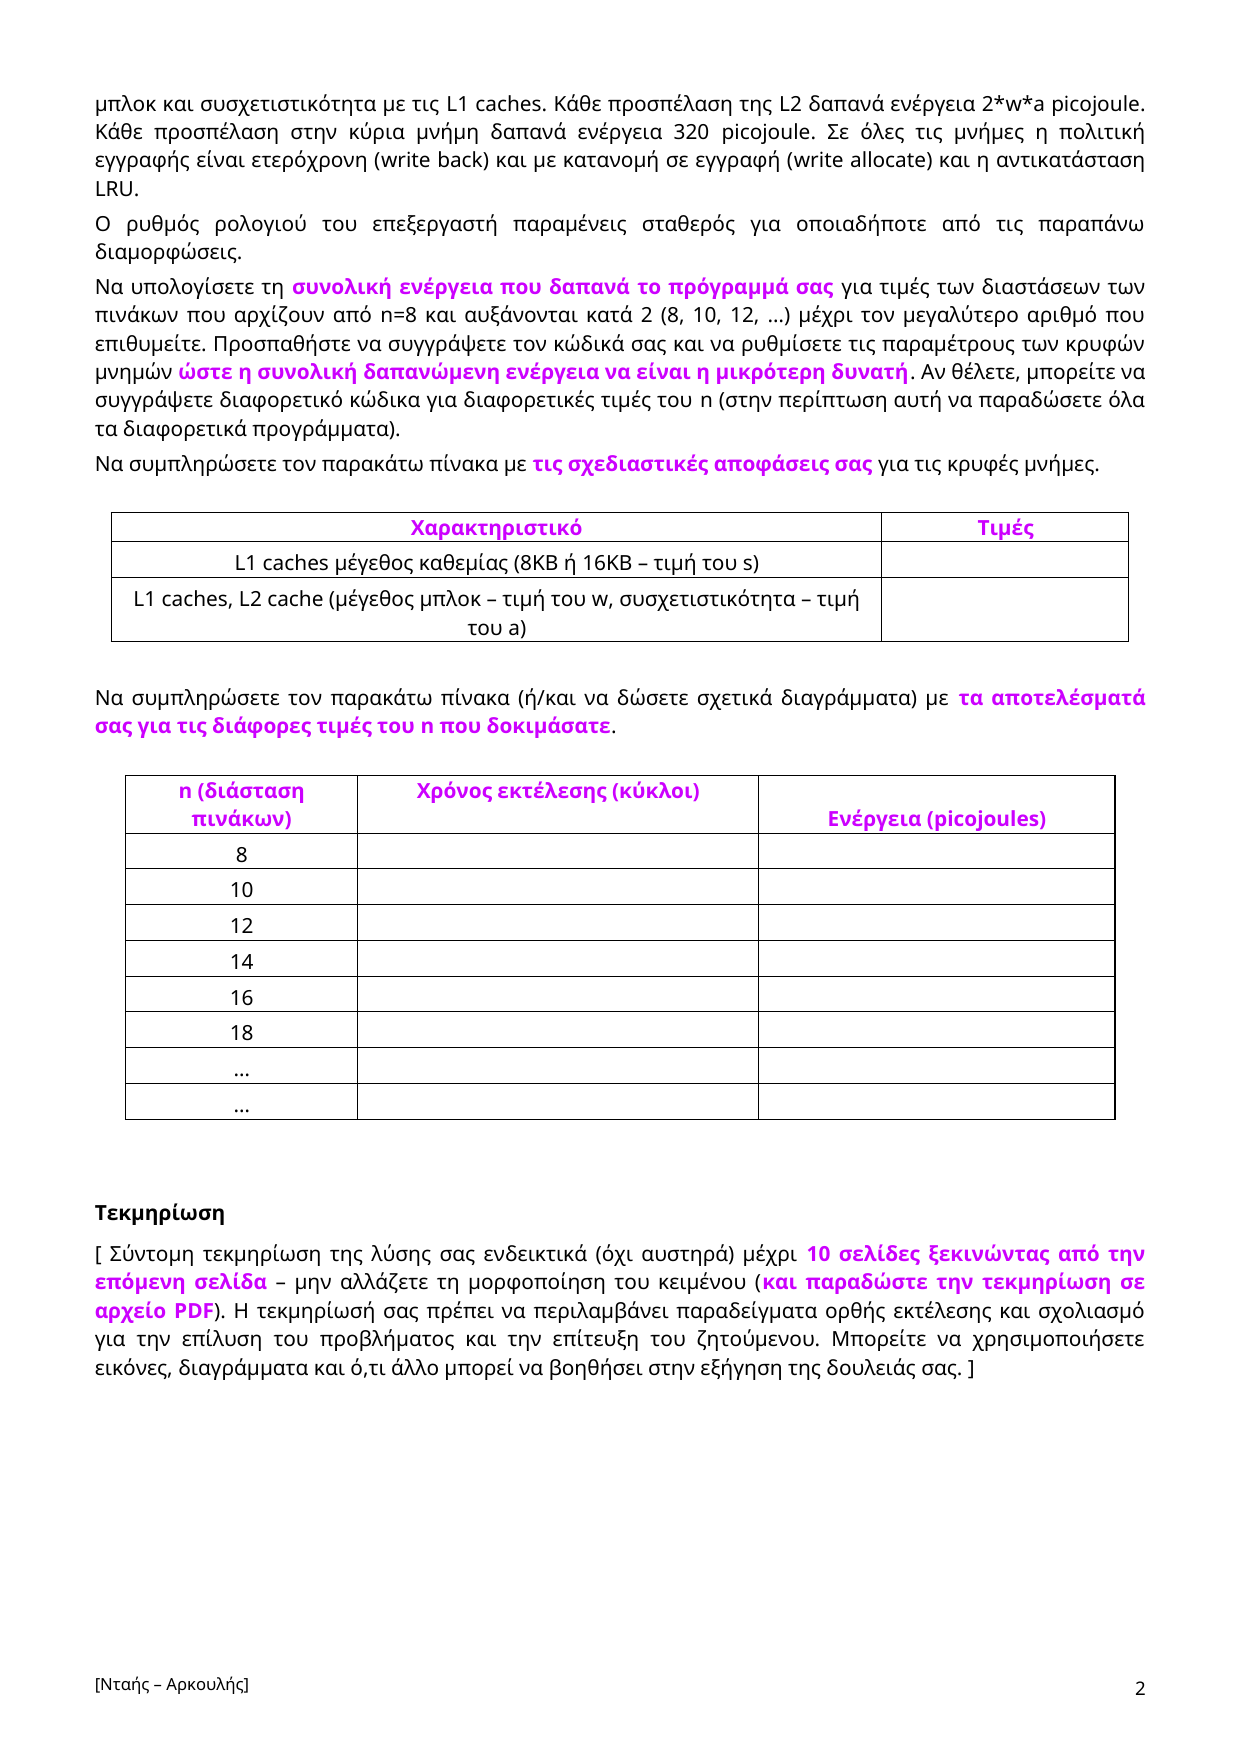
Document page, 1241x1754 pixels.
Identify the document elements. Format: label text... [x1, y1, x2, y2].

text Να συμπληρώσετε τον παρακάτω πίνακα (ή/και να δώσετε σχετικά διαγράμματα) με τα αποτελέσματά σας για τις διάφορες τιμές του n που δοκιμάσατε. [94, 683, 1146, 740]
table_cell [759, 1048, 1114, 1083]
table_header Τιμές [882, 513, 1128, 541]
table_header Χαρακτηριστικό [112, 513, 881, 541]
subtitle Τεκμηρίωση [94, 1198, 1146, 1226]
table_cell … [126, 1048, 357, 1083]
table_cell [358, 905, 758, 940]
table_cell [882, 578, 1128, 641]
table_header Ενέργεια (picojoules) [759, 776, 1114, 833]
text [ Σύντομη τεκμηρίωση της λύσης σας ενδεικτικά (όχι αυστηρά) μέχρι 10 σελίδες ξεκινώντας από την επόμενη σελίδα – μην αλλάζετε τη μορφοποίηση του κειμένου (και παραδώστε την τεκμηρίωση σε αρχείο PDF). Η τεκμηρίωσή σας πρέπει να περιλαμβάνει παραδείγματα ορθής εκτέλεσης και σχολιασμό για την επίλυση του προβλήματος και την επίτευξη του ζητούμενου. Μπορείτε να χρησιμοποιήσετε εικόνες, διαγράμματα και ό,τι άλλο μπορεί να βοηθήσει στην εξήγηση της δουλειάς σας. ] [94, 1239, 1146, 1381]
table_cell [759, 834, 1114, 868]
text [94, 89, 1146, 202]
text Ο ρυθμός ρολογιού του επεξεργαστή παραμένεις σταθερός για οποιαδήποτε από τις παραπάνω διαμορφώσεις. [94, 209, 1146, 266]
table_cell [358, 941, 758, 976]
table_cell [358, 977, 758, 1011]
table_header n (διάσταση πινάκων) [126, 776, 357, 833]
table_cell 14 [126, 941, 357, 976]
table_cell [358, 1012, 758, 1047]
table_cell 10 [126, 869, 357, 904]
table_cell 12 [126, 905, 357, 940]
table_cell [358, 834, 758, 868]
table_cell [358, 869, 758, 904]
table_cell [759, 977, 1114, 1011]
text Να συμπληρώσετε τον παρακάτω πίνακα με τις σχεδιαστικές αποφάσεις σας για τις κρυφές μνήμες. [94, 449, 1146, 477]
table_cell [358, 1084, 758, 1118]
table_cell … [126, 1084, 357, 1118]
table_cell [882, 542, 1128, 577]
table_cell [759, 1012, 1114, 1047]
table_cell [759, 941, 1114, 976]
table_cell [358, 1048, 758, 1083]
table_header Χρόνος εκτέλεσης (κύκλοι) [358, 776, 758, 833]
table_cell 8 [126, 834, 357, 868]
table_cell 18 [126, 1012, 357, 1047]
table_cell L1 caches, L2 cache (μέγεθος μπλοκ – τιμή του w, συσχετιστικότητα – τιμή του a) [112, 578, 881, 641]
table_cell [759, 905, 1114, 940]
table_cell [759, 1084, 1114, 1118]
text Να υπολογίσετε τη συνολική ενέργεια που δαπανά το πρόγραμμά σας για τιμές των διαστάσεων των πινάκων που αρχίζουν από n=8 και αυξάνονται κατά 2 (8, 10, 12, …) μέχρι τον μεγαλύτερο αριθμό που επιθυμείτε. Προσπαθήστε να συγγράψετε τον κώδικά σας και να ρυθμίσετε τις παραμέτρους των κρυφών μνημών ώστε η συνολική δαπανώμενη ενέργεια να είναι η μικρότερη δυνατή. Αν θέλετε, μπορείτε να συγγράψετε διαφορετικό κώδικα για διαφορετικές τιμές του n (στην περίπτωση αυτή να παραδώσετε όλα τα διαφορετικά προγράμματα). [94, 272, 1146, 442]
table_cell [759, 869, 1114, 904]
table_cell 16 [126, 977, 357, 1011]
table_cell L1 caches μέγεθος καθεμίας (8KB ή 16ΚΒ – τιμή του s) [112, 542, 881, 577]
